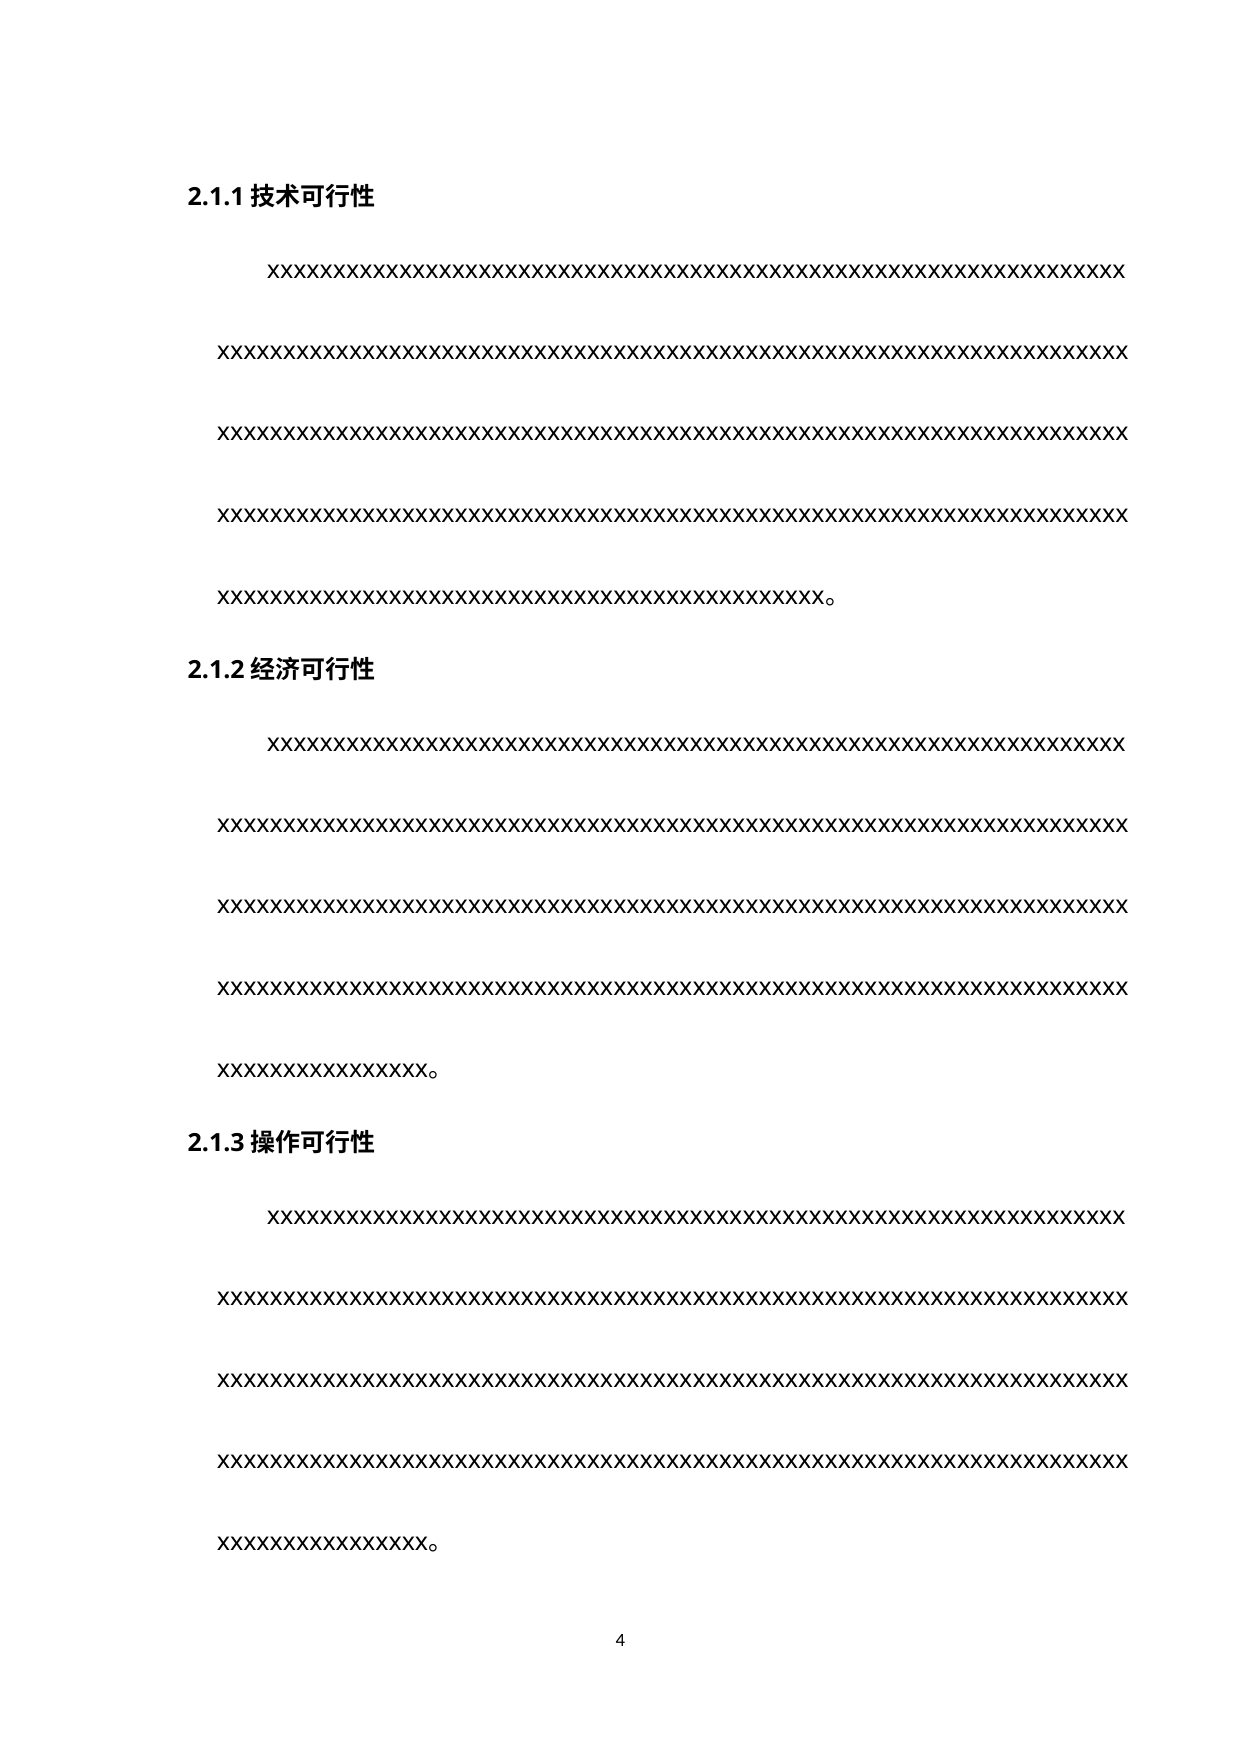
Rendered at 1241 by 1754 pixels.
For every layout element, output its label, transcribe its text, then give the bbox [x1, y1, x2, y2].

text xxxxxxxxxxxxxxxxxxxxxxxxxxxxxxxxxxxxxxxxxxxxxxxxxxxxxxxxxxxxxxxxxxxxxxxxxxxxxxxxxxxxxxxxxxxxxxxxxxxxxxxxxxxxxxxxxxxxxxxxxxxxxxxxxxxxxxxxxxxxxxxxxxxxxxxxxxxxxxxxxxxxxxxxxxxxxxxxxxxxxxxxxxxxxxxxxxxxxxxxxxxxxxxxxxxxxxxxxxxxxxxxxxxxxxxxxxxxxxxxxxxxxxxxxxxxxxxxxxxxxxxxxxxxxxxxxxxxxxxxxxxxxxxxxxxxxxxxxxxxxxxxxxxxxxxxxxxxxx。 [217, 236, 1130, 626]
subtitle 2.1.1技术可行性 [187, 162, 1053, 227]
subtitle 2.1.2经济可行性 [187, 635, 1053, 700]
subtitle 2.1.3操作可行性 [187, 1108, 1053, 1173]
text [217, 1182, 1130, 1572]
